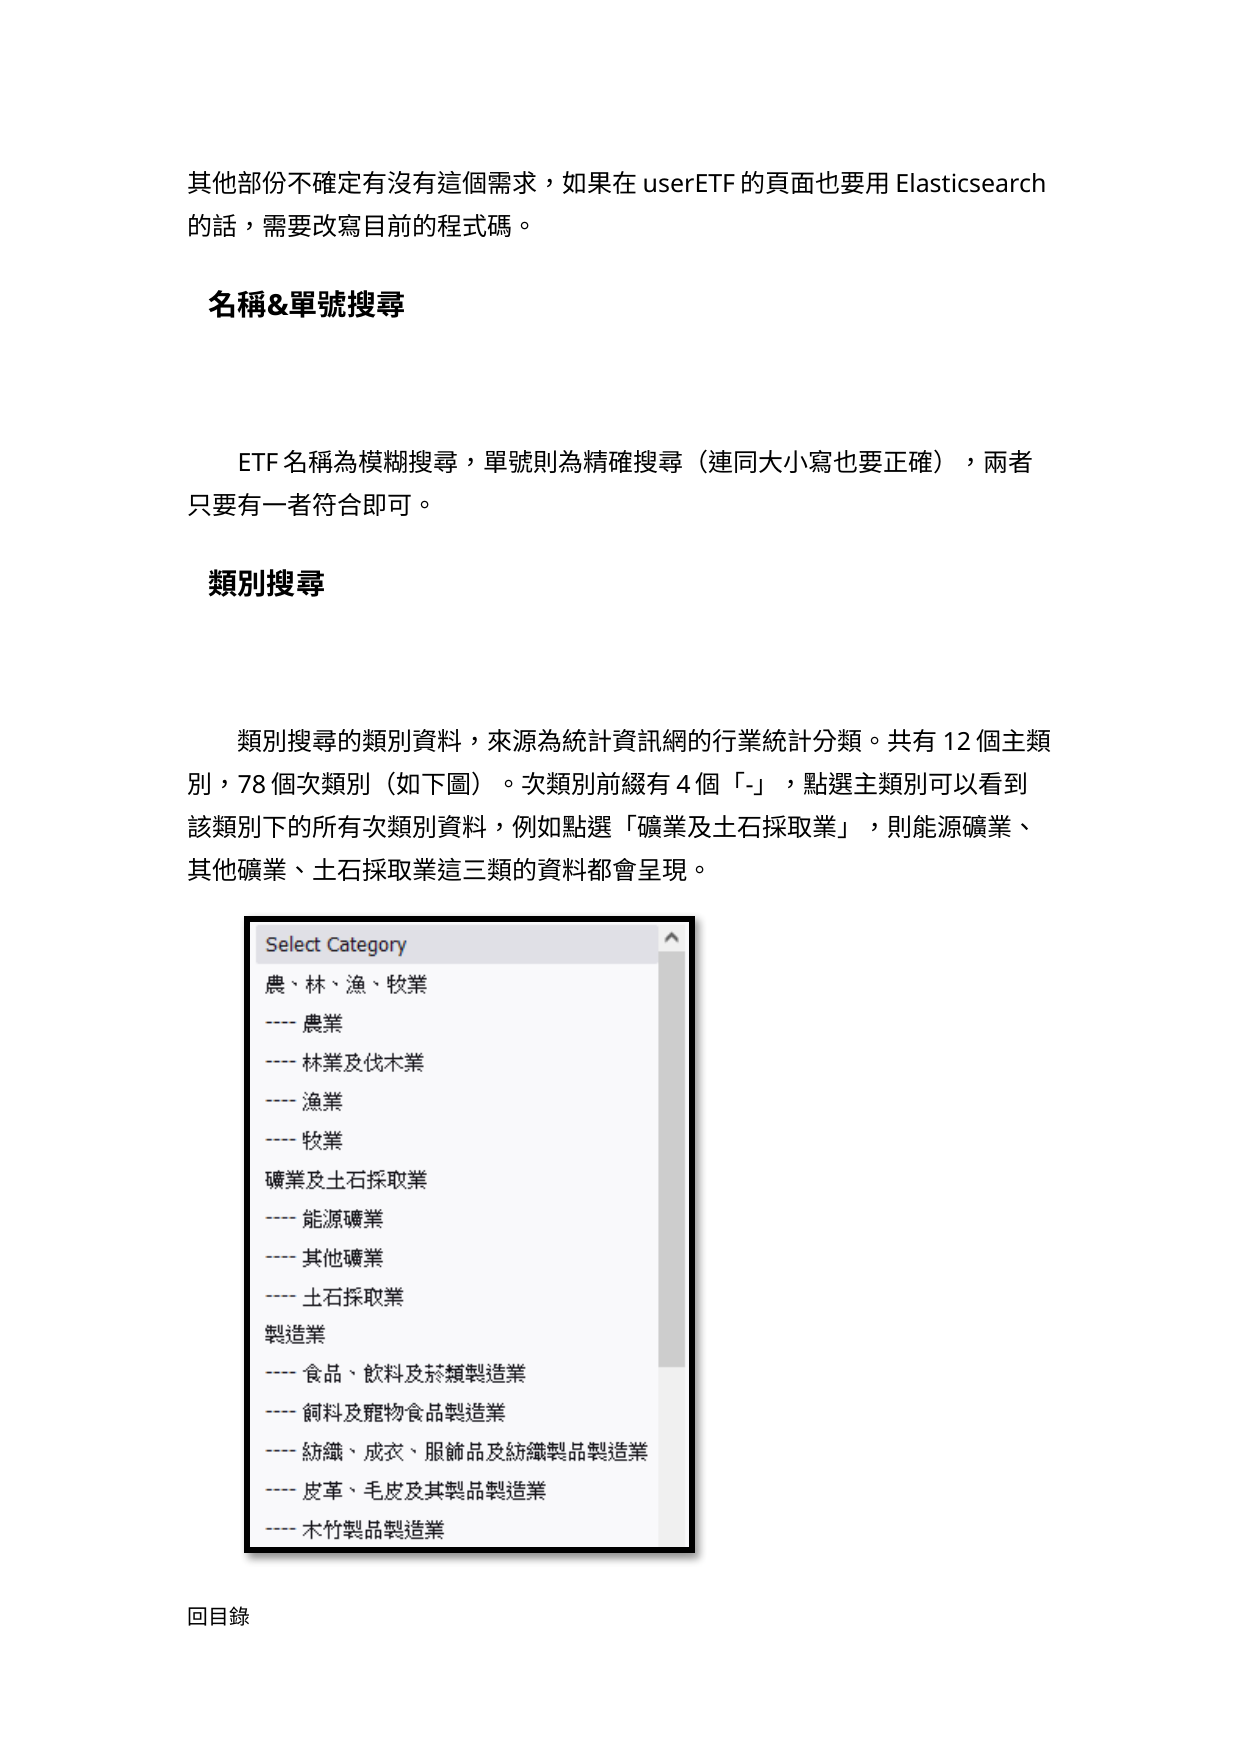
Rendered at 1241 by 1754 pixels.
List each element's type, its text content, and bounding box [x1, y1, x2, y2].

subtitle 類別搜尋 [208, 544, 1053, 619]
picture [250, 922, 689, 1547]
text ETF名稱為模糊搜尋，單號則為精確搜尋（連同大小寫也要正確），兩者只要有一者符合即可。 [187, 442, 1053, 522]
text 目前的搜尋功能或篩選功能只有首頁的ETF列表是用Elasticsearch實做，其他部份不確定有沒有這個需求，如果在userETF的頁面也要用Elasticsearch的話，需要改寫目前的程式碼。 [187, 163, 1053, 243]
subtitle 名稱&單號搜尋 [208, 265, 1053, 340]
text 類別搜尋的類別資料，來源為統計資訊網的行業統計分類。共有12個主類別，78個次類別（如下圖）。次類別前綴有4個「-」，點選主類別可以看到該類別下的所有次類別資料，例如點選「礦業及土石採取業」，則能源礦業、其他礦業、土石採取業這三類的資料都會呈現。 [187, 721, 1053, 888]
